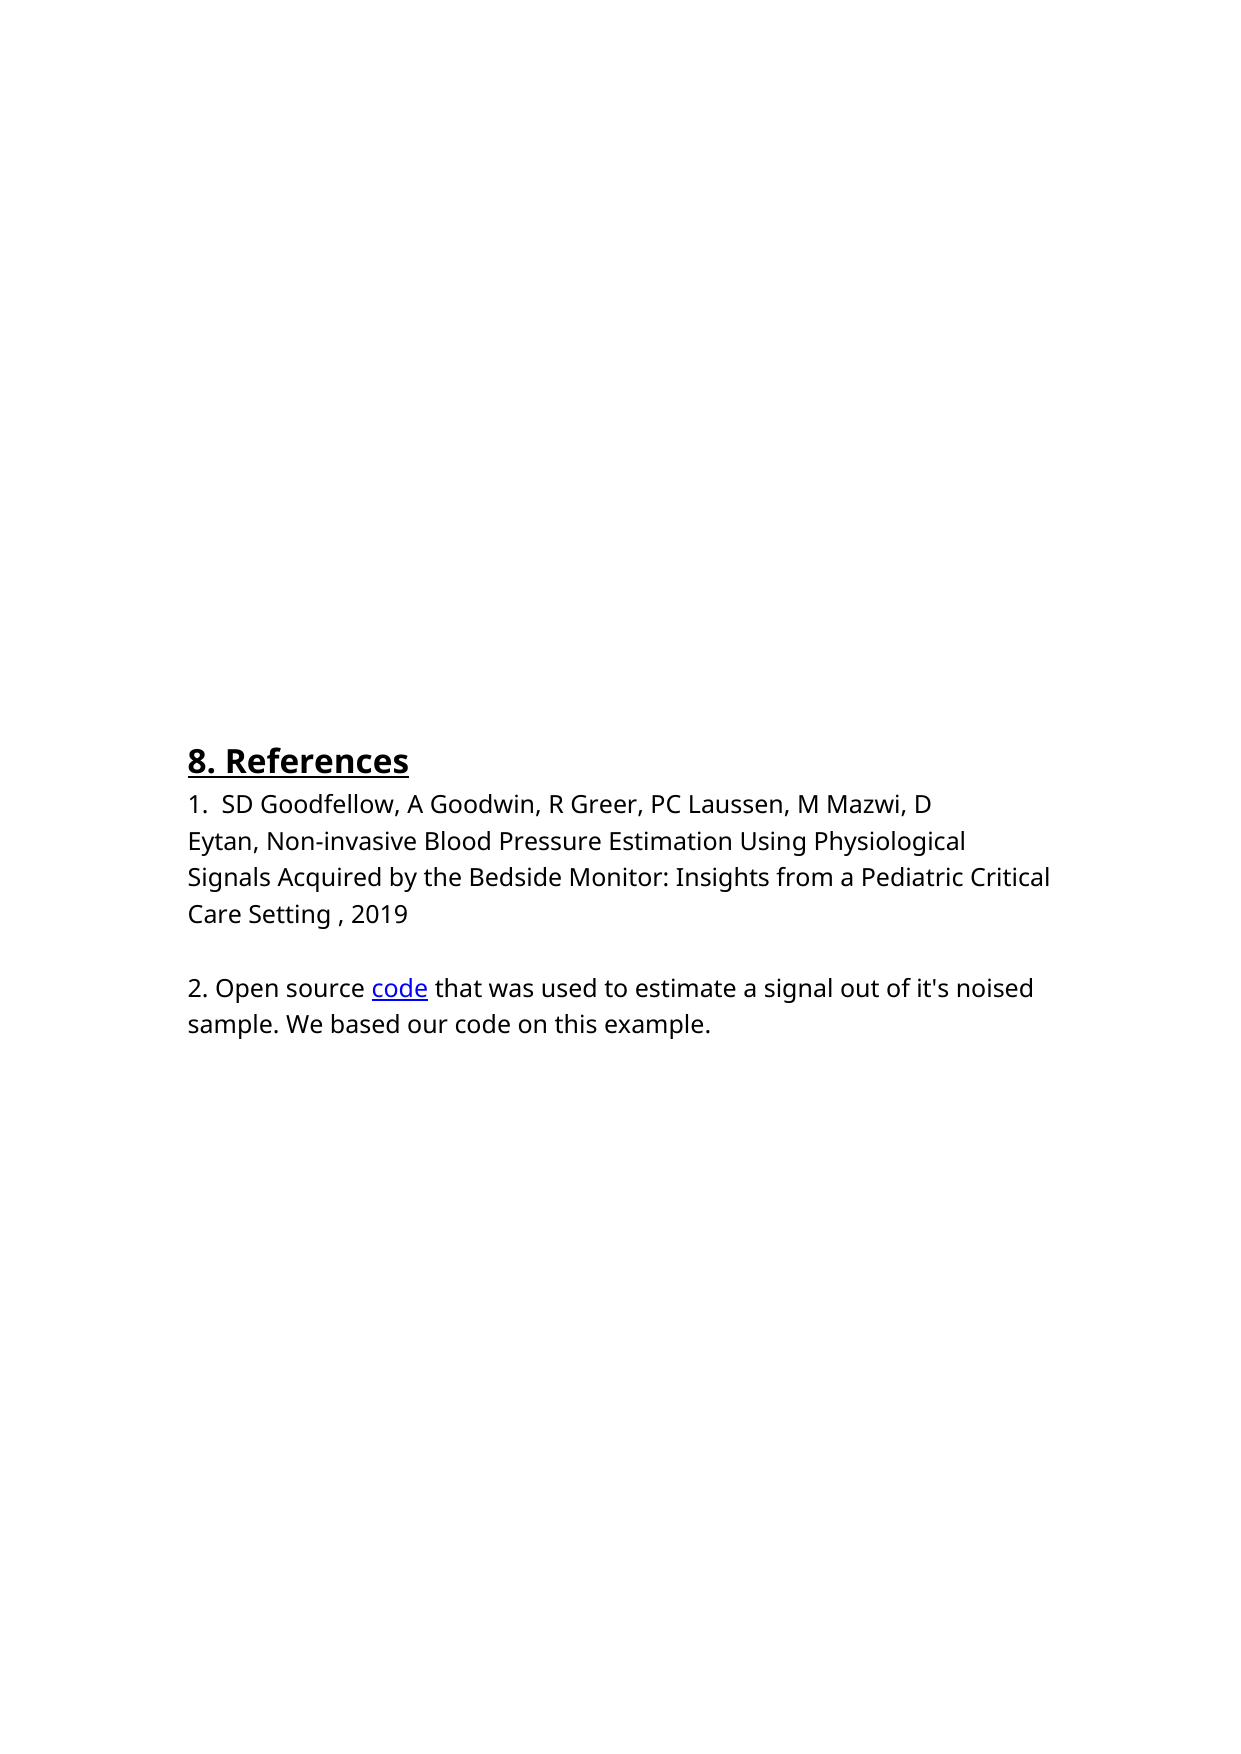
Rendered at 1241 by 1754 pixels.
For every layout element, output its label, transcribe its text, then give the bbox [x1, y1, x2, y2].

list 8. References [187, 737, 1053, 783]
list 2. Open source code that was used to estimate a signal out of it's noised sample. We based our code on this example. [187, 970, 1053, 1041]
list 1. SD Goodfellow, A Goodwin, R Greer, PC Laussen, M Mazwi, D Eytan, Non-invasive Blood Pressure Estimation Using Physiological Signals Acquired by the Bedside Monitor: Insights from a Pediatric Critical Care Setting , 2019 [187, 786, 1053, 931]
